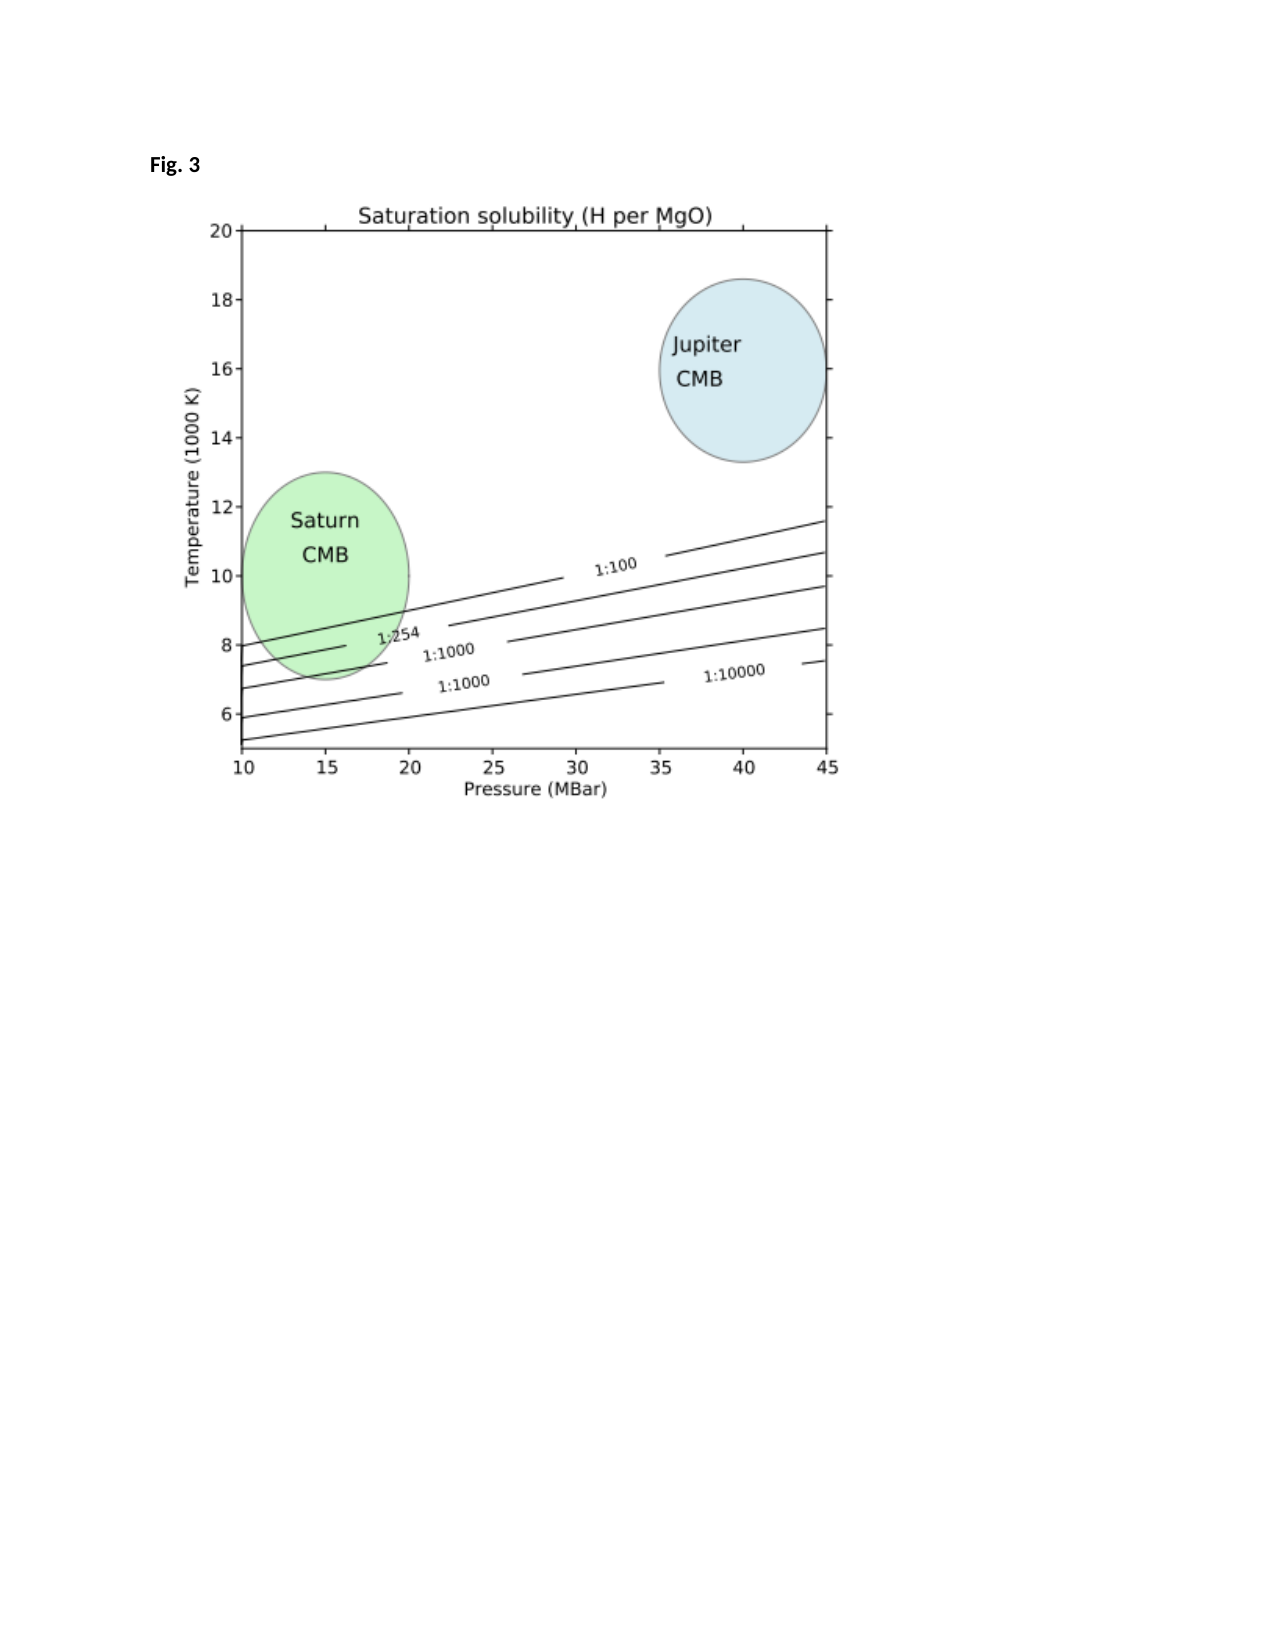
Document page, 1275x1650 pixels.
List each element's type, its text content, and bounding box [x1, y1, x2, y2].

picture [150, 203, 857, 808]
text Fig. 3 [150, 150, 1125, 178]
